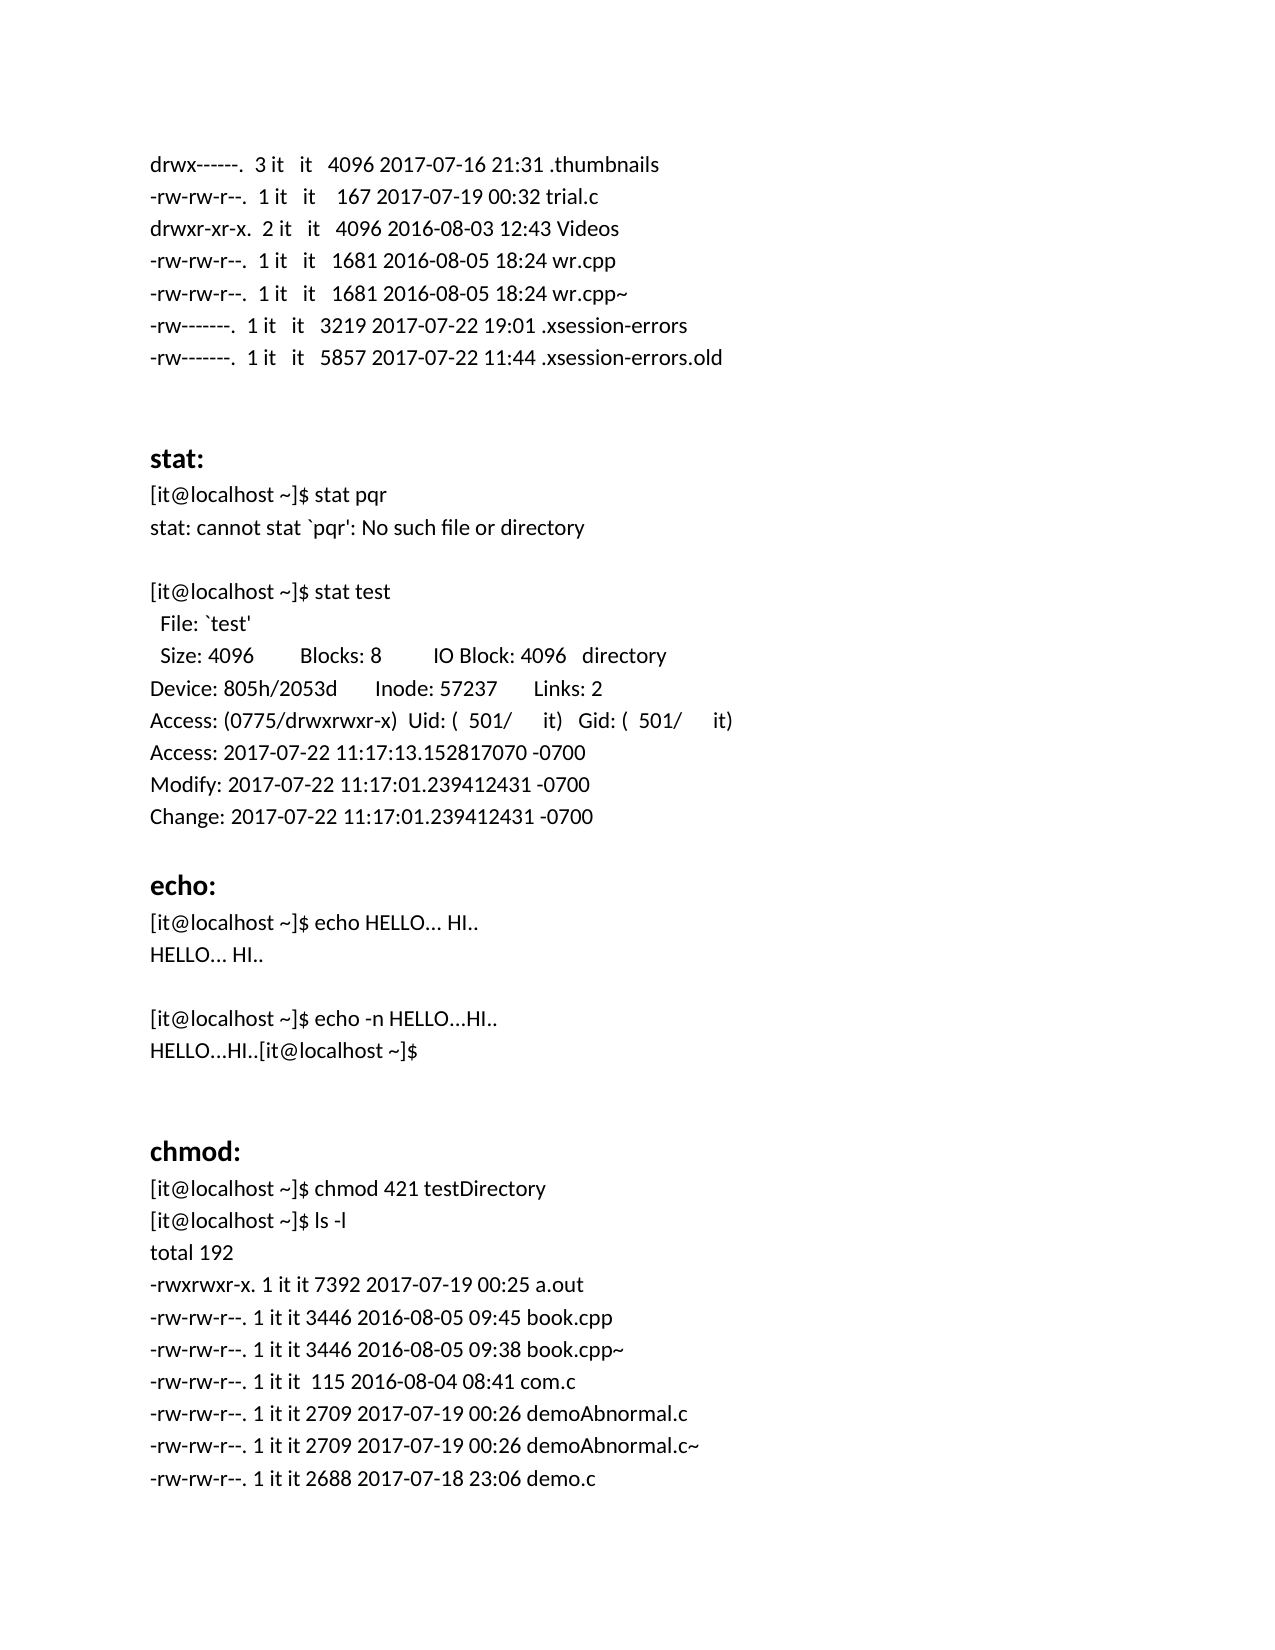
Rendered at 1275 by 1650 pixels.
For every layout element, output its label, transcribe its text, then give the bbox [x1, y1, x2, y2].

text total 192 [150, 1238, 1125, 1266]
text HELLO... HI.. [150, 940, 1125, 968]
text drwx------. 3 it it 4096 2017-07-16 21:31 .thumbnails [150, 150, 1125, 178]
text HELLO...HI..[it@localhost ~]$ [150, 1037, 1125, 1064]
text -rwxrwxr-x. 1 it it 7392 2017-07-19 00:25 a.out [150, 1271, 1125, 1299]
text Access: (0775/drwxrwxr-x) Uid: ( 501/ it) Gid: ( 501/ it) [150, 706, 1125, 734]
text [it@localhost ~]$ chmod 421 testDirectory [150, 1174, 1125, 1202]
text -rw-rw-r--. 1 it it 2688 2017-07-18 23:06 demo.c [150, 1464, 1125, 1492]
text drwxr-xr-x. 2 it it 4096 2016-08-03 12:43 Videos [150, 214, 1125, 242]
text -rw-------. 1 it it 3219 2017-07-22 19:01 .xsession-errors [150, 311, 1125, 339]
text chmod: [150, 1133, 1125, 1169]
text Device: 805h/2053d Inode: 57237 Links: 2 [150, 674, 1125, 702]
text -rw-rw-r--. 1 it it 3446 2016-08-05 09:38 book.cpp~ [150, 1335, 1125, 1363]
text Size: 4096 Blocks: 8 IO Block: 4096 directory [150, 642, 1125, 669]
text stat: [150, 440, 1125, 475]
text -rw-------. 1 it it 5857 2017-07-22 11:44 .xsession-errors.old [150, 343, 1125, 371]
text Access: 2017-07-22 11:17:13.152817070 -0700 [150, 738, 1125, 766]
text [it@localhost ~]$ stat pqr [150, 481, 1125, 509]
text echo: [150, 867, 1125, 902]
text -rw-rw-r--. 1 it it 167 2017-07-19 00:32 trial.c [150, 182, 1125, 210]
text -rw-rw-r--. 1 it it 1681 2016-08-05 18:24 wr.cpp~ [150, 279, 1125, 307]
text Change: 2017-07-22 11:17:01.239412431 -0700 [150, 802, 1125, 831]
text -rw-rw-r--. 1 it it 2709 2017-07-19 00:26 demoAbnormal.c~ [150, 1432, 1125, 1459]
text -rw-rw-r--. 1 it it 115 2016-08-04 08:41 com.c [150, 1367, 1125, 1395]
text Modify: 2017-07-22 11:17:01.239412431 -0700 [150, 770, 1125, 798]
text stat: cannot stat `pqr': No such file or directory [150, 513, 1125, 541]
text [it@localhost ~]$ echo -n HELLO...HI.. [150, 1004, 1125, 1032]
text -rw-rw-r--. 1 it it 1681 2016-08-05 18:24 wr.cpp [150, 247, 1125, 274]
text [it@localhost ~]$ ls -l [150, 1206, 1125, 1234]
text -rw-rw-r--. 1 it it 3446 2016-08-05 09:45 book.cpp [150, 1303, 1125, 1331]
text -rw-rw-r--. 1 it it 2709 2017-07-19 00:26 demoAbnormal.c [150, 1399, 1125, 1427]
text [it@localhost ~]$ stat test [150, 577, 1125, 605]
text [it@localhost ~]$ echo HELLO... HI.. [150, 908, 1125, 936]
text File: `test' [150, 609, 1125, 637]
